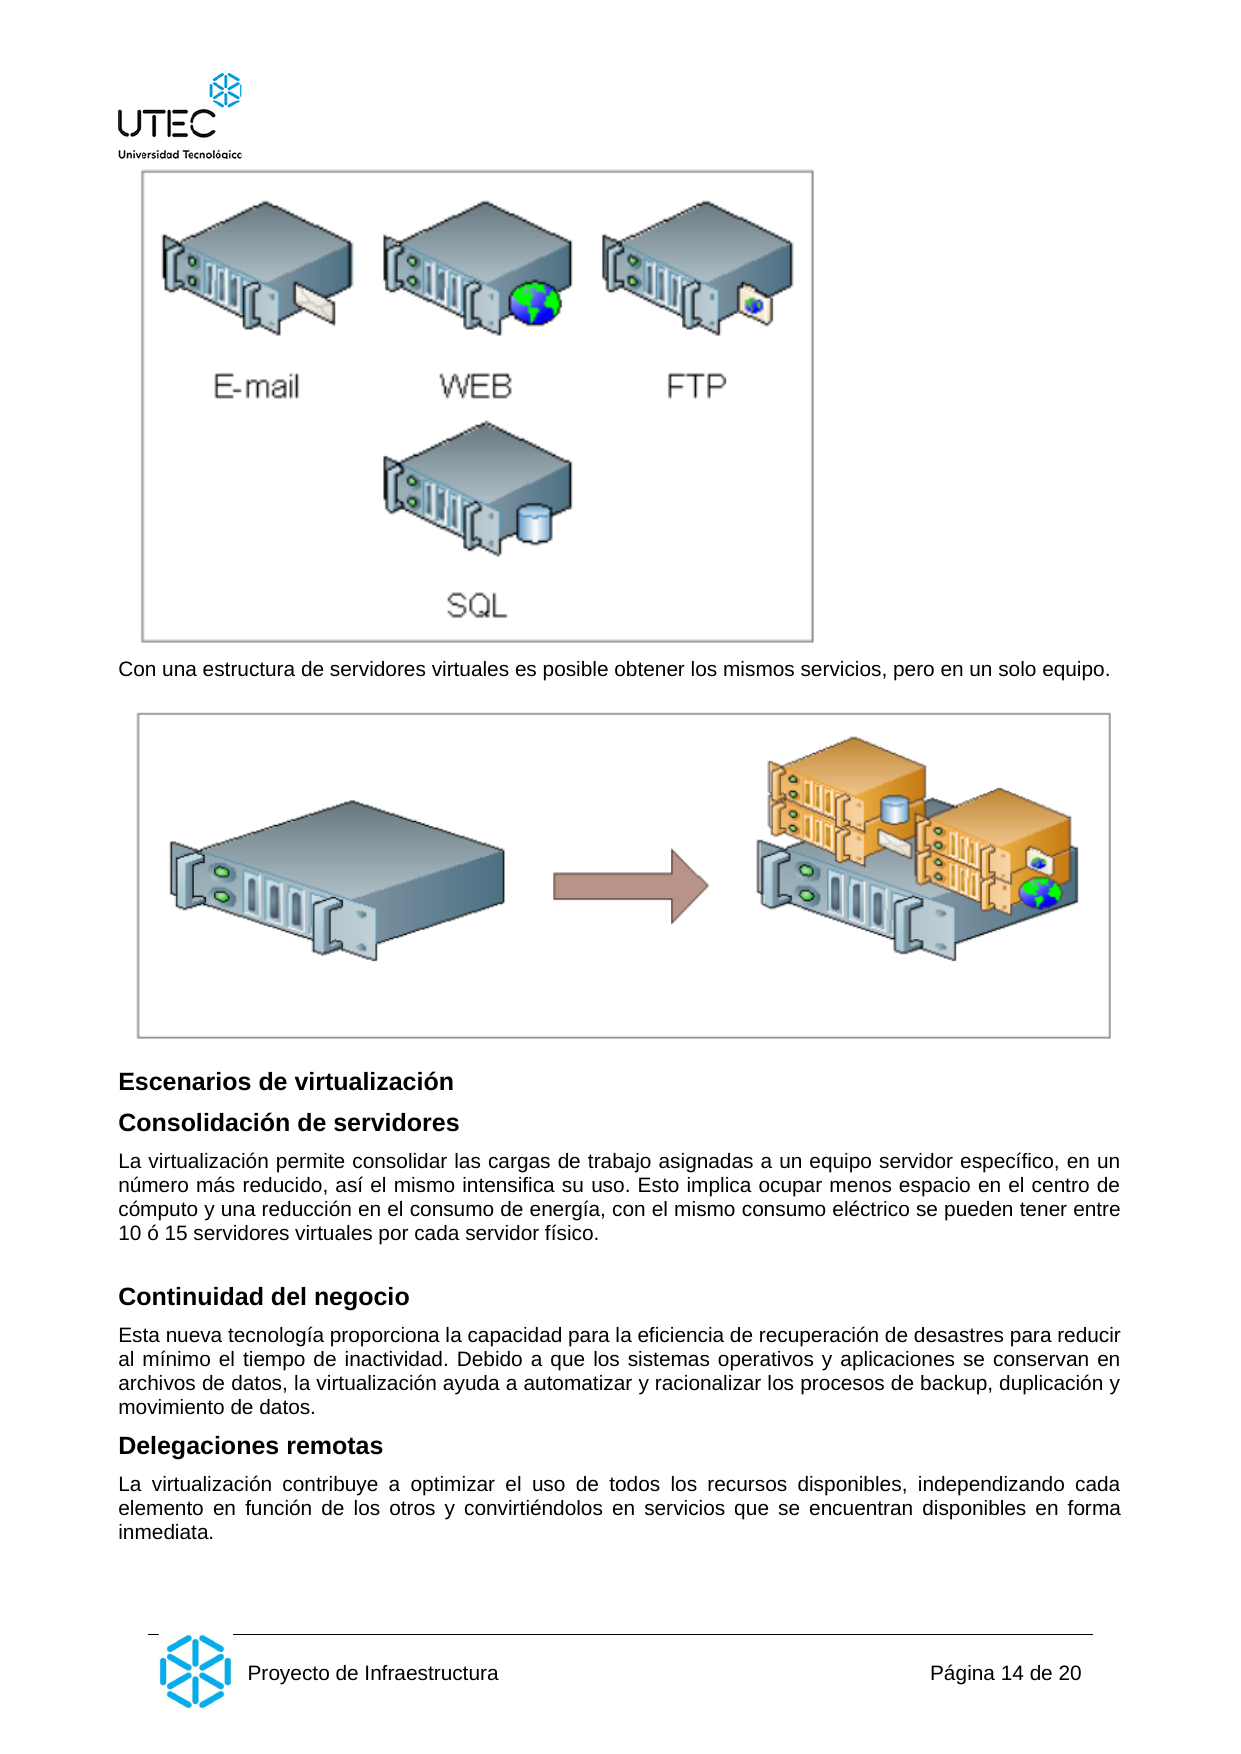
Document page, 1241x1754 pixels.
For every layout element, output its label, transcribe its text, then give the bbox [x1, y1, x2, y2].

text La virtualización contribuye a optimizar el uso de todos los recursos disponibles, independizando cada elemento en función de los otros y convirtiéndolos en servicios que se encuentran disponibles en forma inmediata. [118, 1472, 1122, 1544]
picture [158, 1634, 233, 1710]
subtitle Consolidación de servidores [118, 1108, 1122, 1137]
picture [228, 77, 236, 86]
subtitle Continuidad del negocio [118, 1281, 1122, 1310]
subtitle Escenarios de virtualización [118, 1067, 1122, 1095]
text La virtualización permite consolidar las cargas de trabajo asignadas a un equipo servidor específico, en un número más reducido, así el mismo intensifica su uso. Esto implica ocupar menos espacio en el centro de cómputo y una reducción en el consumo de energía, con el mismo consumo eléctrico se pueden tener entre 10 ó 15 servidores virtuales por cada servidor físico. [118, 1149, 1122, 1245]
picture [118, 73, 842, 657]
picture [231, 86, 239, 95]
picture [213, 86, 221, 96]
subtitle Delegaciones remotas [118, 1431, 1122, 1460]
text Con una estructura de servidores virtuales es posible obtener los mismos servicios, pero en un solo equipo. [118, 657, 1122, 681]
picture [232, 73, 242, 84]
picture [118, 704, 1123, 1055]
picture [216, 77, 224, 87]
picture [228, 95, 236, 103]
picture [216, 95, 224, 104]
text Esta nueva tecnología proporciona la capacidad para la eficiencia de recuperación de desastres para reducir al mínimo el tiempo de inactividad. Debido a que los sistemas operativos y aplicaciones se conservan en archivos de datos, la virtualización ayuda a automatizar y racionalizar los procesos de backup, duplicación y movimiento de datos. [118, 1323, 1122, 1418]
